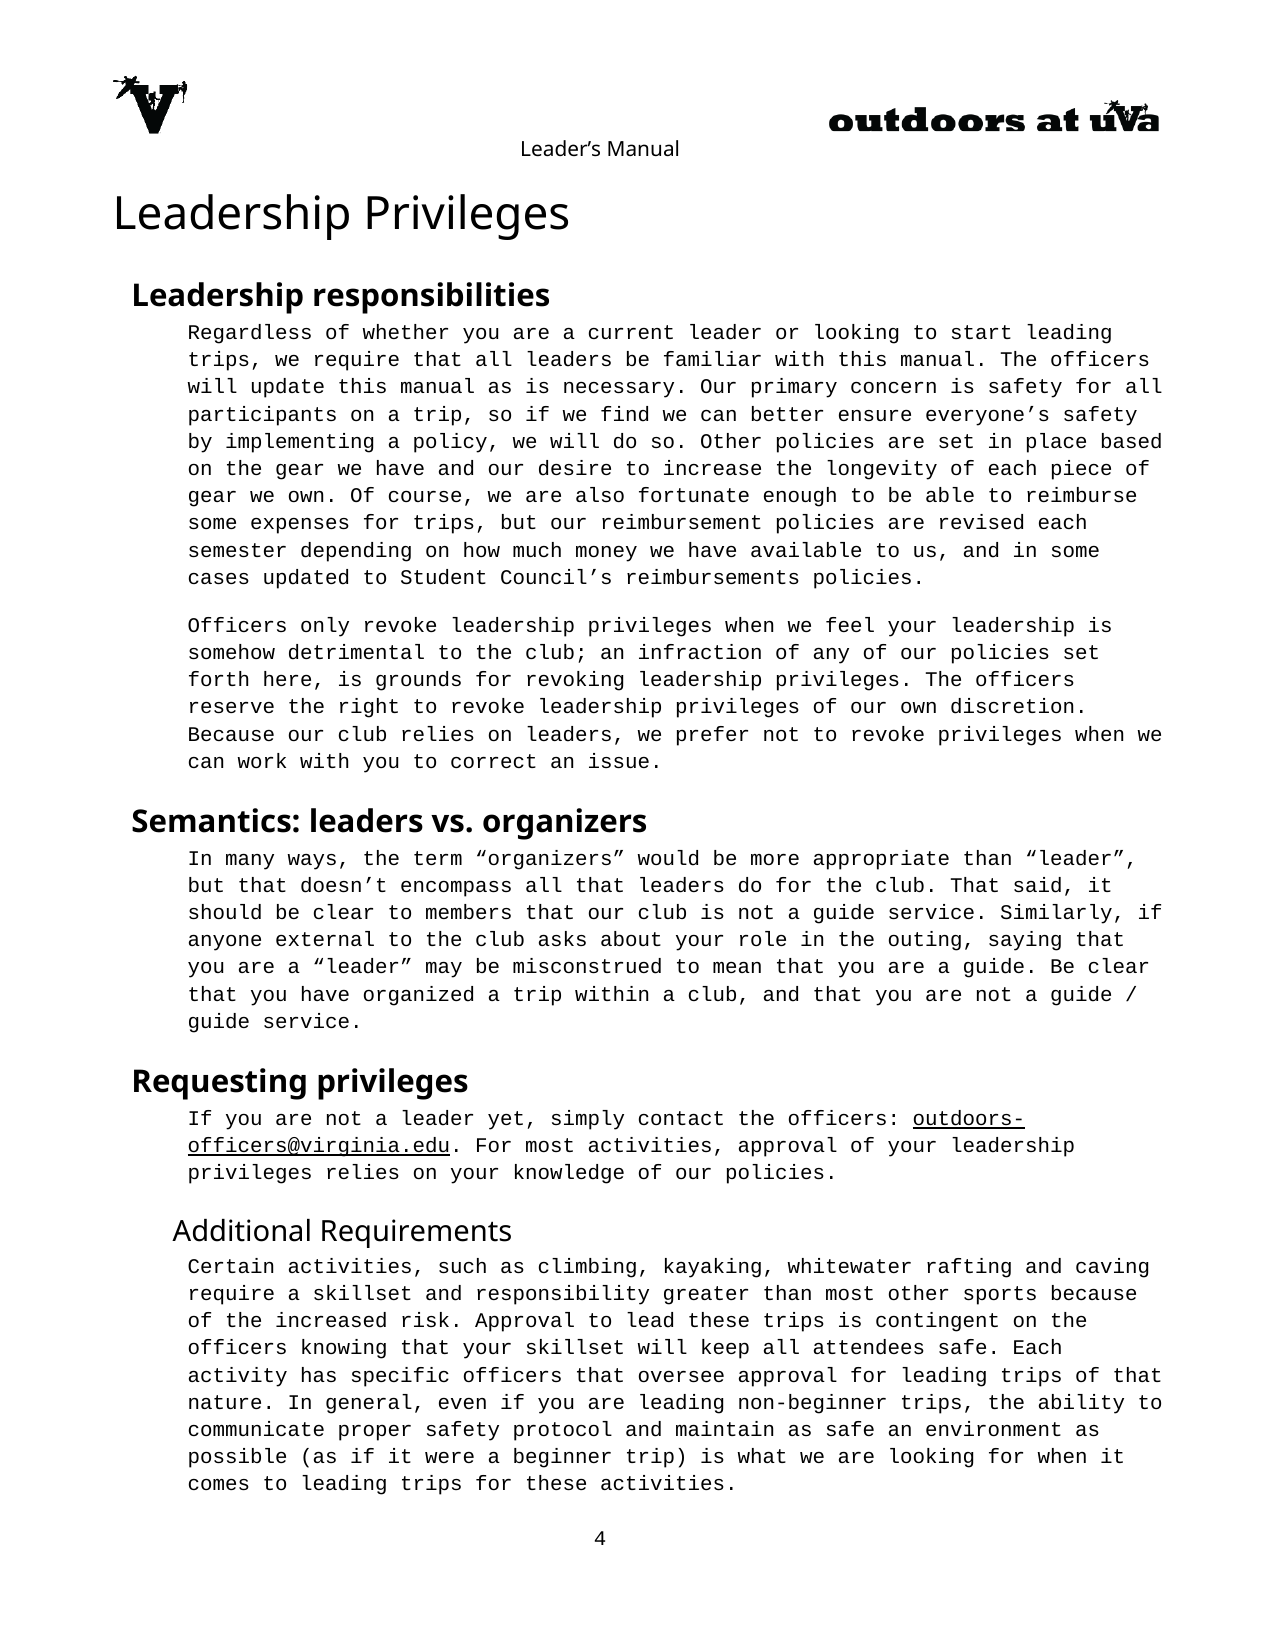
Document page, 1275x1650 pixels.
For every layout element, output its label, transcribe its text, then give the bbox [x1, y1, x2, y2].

subtitle Additional Requirements [172, 1210, 1162, 1250]
text Regardless of whether you are a current leader or looking to start leading trips, we require that all leaders be familiar with this manual. The officers will update this manual as is necessary. Our primary concern is safety for all participants on a trip, so if we find we can better ensure everyone’s safety by implementing a policy, we will do so. Other policies are set in place based on the gear we have and our desire to increase the longevity of each piece of gear we own. Of course, we are also fortunate enough to be able to reimburse some expenses for trips, but our reimbursement policies are revised each semester depending on how much money we have available to us, and in some cases updated to Student Council’s reimbursements policies. [187, 322, 1162, 590]
subtitle Leadership Privileges [112, 181, 1162, 243]
picture [112, 75, 188, 134]
subtitle Semantics: leaders vs. organizers [131, 799, 1162, 841]
subtitle Leadership responsibilities [131, 273, 1162, 316]
text In many ways, the term “organizers” would be more appropriate than “leader”, but that doesn’t encompass all that leaders do for the club. That said, it should be clear to members that our club is not a guide service. Similarly, if anyone external to the club asks about your role in the outing, saying that you are a “leader” may be misconstrued to mean that you are a guide. Be clear that you have organized a trip within a club, and that you are not a guide / guide service. [187, 848, 1162, 1034]
subtitle Requesting privileges [131, 1059, 1162, 1101]
text Officers only revoke leadership privileges when we feel your leadership is somehow detrimental to the club; an infraction of any of our policies set forth here, is grounds for revoking leadership privileges. The officers reserve the right to revoke leadership privileges of our own discretion. Because our club relies on leaders, we prefer not to revoke privileges when we can work with you to correct an issue. [187, 615, 1162, 774]
text Certain activities, such as climbing, kayaking, whitewater rafting and caving require a skillset and responsibility greater than most other sports because of the increased risk. Approval to lead these trips is contingent on the officers knowing that your skillset will keep all attendees safe. Each activity has specific officers that oversee approval for leading trips of that nature. In general, even if you are leading non-beginner trips, the ability to communicate proper safety protocol and maintain as safe an environment as possible (as if it were a beginner trip) is what we are looking for when it comes to leading trips for these activities. [187, 1256, 1162, 1497]
picture [827, 99, 1159, 131]
text If you are not a leader yet, simply contact the officers: outdoors-officers@virginia.edu. For most activities, approval of your leadership privileges relies on your knowledge of our policies. [187, 1108, 1162, 1186]
